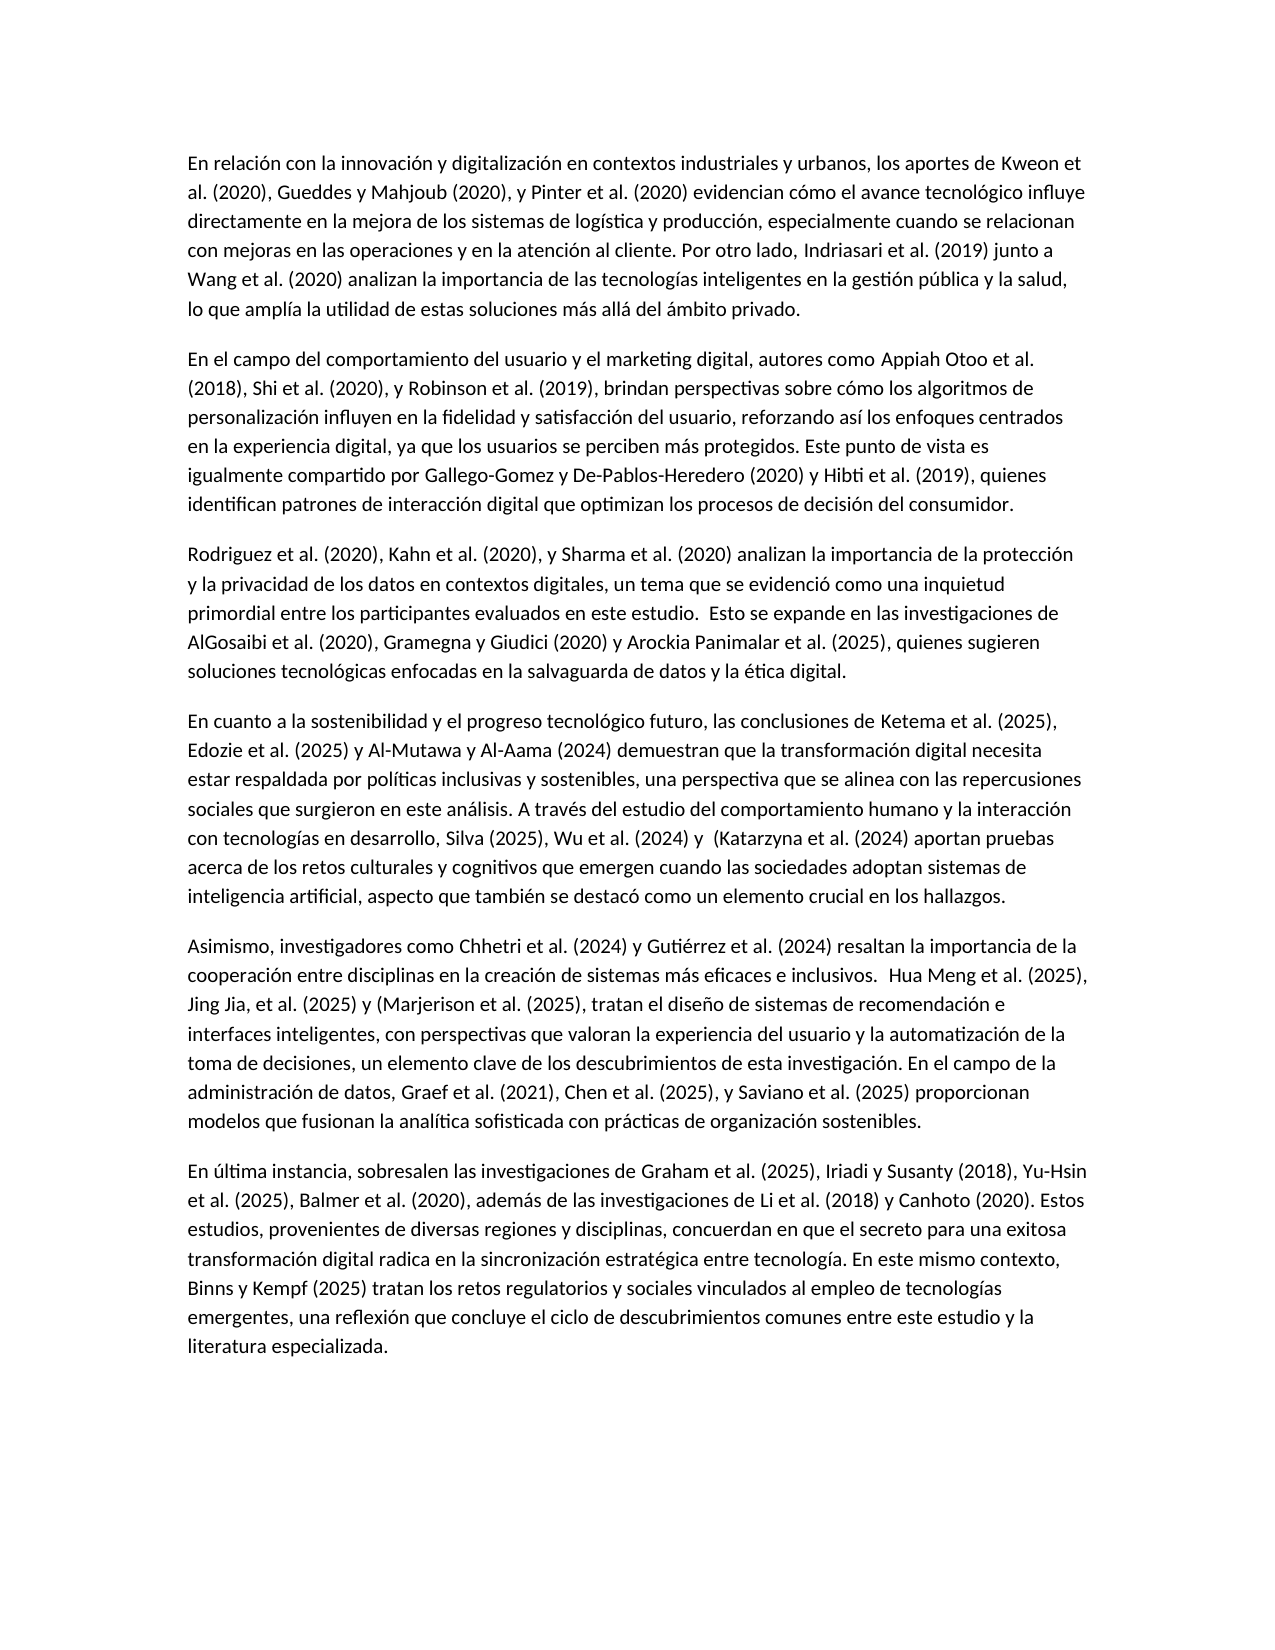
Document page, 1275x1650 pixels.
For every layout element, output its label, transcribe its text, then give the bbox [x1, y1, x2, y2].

text En el campo del comportamiento del usuario y el marketing digital, autores como Appiah Otoo et al. (2018), Shi et al. (2020), y Robinson et al. (2019), brindan perspectivas sobre cómo los algoritmos de personalización influyen en la fidelidad y satisfacción del usuario, reforzando así los enfoques centrados en la experiencia digital, ya que los usuarios se perciben más protegidos. Este punto de vista es igualmente compartido por Gallego-Gomez y De-Pablos-Heredero (2020) y Hibti et al. (2019), quienes identifican patrones de interacción digital que optimizan los procesos de decisión del consumidor. [187, 346, 1087, 517]
text En última instancia, sobresalen las investigaciones de Graham et al. (2025), Iriadi y Susanty (2018), Yu-Hsin et al. (2025), Balmer et al. (2020), además de las investigaciones de Li et al. (2018) y Canhoto (2020). Estos estudios, provenientes de diversas regiones y disciplinas, concuerdan en que el secreto para una exitosa transformación digital radica en la sincronización estratégica entre tecnología. En este mismo contexto, Binns y Kempf (2025) tratan los retos regulatorios y sociales vinculados al empleo de tecnologías emergentes, una reflexión que concluye el ciclo de descubrimientos comunes entre este estudio y la literatura especializada. [187, 1158, 1087, 1359]
text En cuanto a la sostenibilidad y el progreso tecnológico futuro, las conclusiones de Ketema et al. (2025), Edozie et al. (2025) y Al-Mutawa y Al-Aama (2024) demuestran que la transformación digital necesita estar respaldada por políticas inclusivas y sostenibles, una perspectiva que se alinea con las repercusiones sociales que surgieron en este análisis. A través del estudio del comportamiento humano y la interacción con tecnologías en desarrollo, Silva (2025), Wu et al. (2024) y (Katarzyna et al. (2024) aportan pruebas acerca de los retos culturales y cognitivos que emergen cuando las sociedades adoptan sistemas de inteligencia artificial, aspecto que también se destacó como un elemento crucial en los hallazgos. [187, 708, 1087, 909]
text Rodriguez et al. (2020), Kahn et al. (2020), y Sharma et al. (2020) analizan la importancia de la protección y la privacidad de los datos en contextos digitales, un tema que se evidenció como una inquietud primordial entre los participantes evaluados en este estudio. Esto se expande en las investigaciones de AlGosaibi et al. (2020), Gramegna y Giudici (2020) y Arockia Panimalar et al. (2025), quienes sugieren soluciones tecnológicas enfocadas en la salvaguarda de datos y la ética digital. [187, 542, 1087, 684]
text Asimismo, investigadores como Chhetri et al. (2024) y Gutiérrez et al. (2024) resaltan la importancia de la cooperación entre disciplinas en la creación de sistemas más eficaces e inclusivos. Hua Meng et al. (2025), Jing Jia, et al. (2025) y (Marjerison et al. (2025), tratan el diseño de sistemas de recomendación e interfaces inteligentes, con perspectivas que valoran la experiencia del usuario y la automatización de la toma de decisiones, un elemento clave de los descubrimientos de esta investigación. En el campo de la administración de datos, Graef et al. (2021), Chen et al. (2025), y Saviano et al. (2025) proporcionan modelos que fusionan la analítica sofisticada con prácticas de organización sostenibles. [187, 933, 1087, 1134]
text En relación con la innovación y digitalización en contextos industriales y urbanos, los aportes de Kweon et al. (2020), Gueddes y Mahjoub (2020), y Pinter et al. (2020) evidencian cómo el avance tecnológico influye directamente en la mejora de los sistemas de logística y producción, especialmente cuando se relacionan con mejoras en las operaciones y en la atención al cliente. Por otro lado, Indriasari et al. (2019) junto a Wang et al. (2020) analizan la importancia de las tecnologías inteligentes en la gestión pública y la salud, lo que amplía la utilidad de estas soluciones más allá del ámbito privado. [187, 150, 1087, 321]
